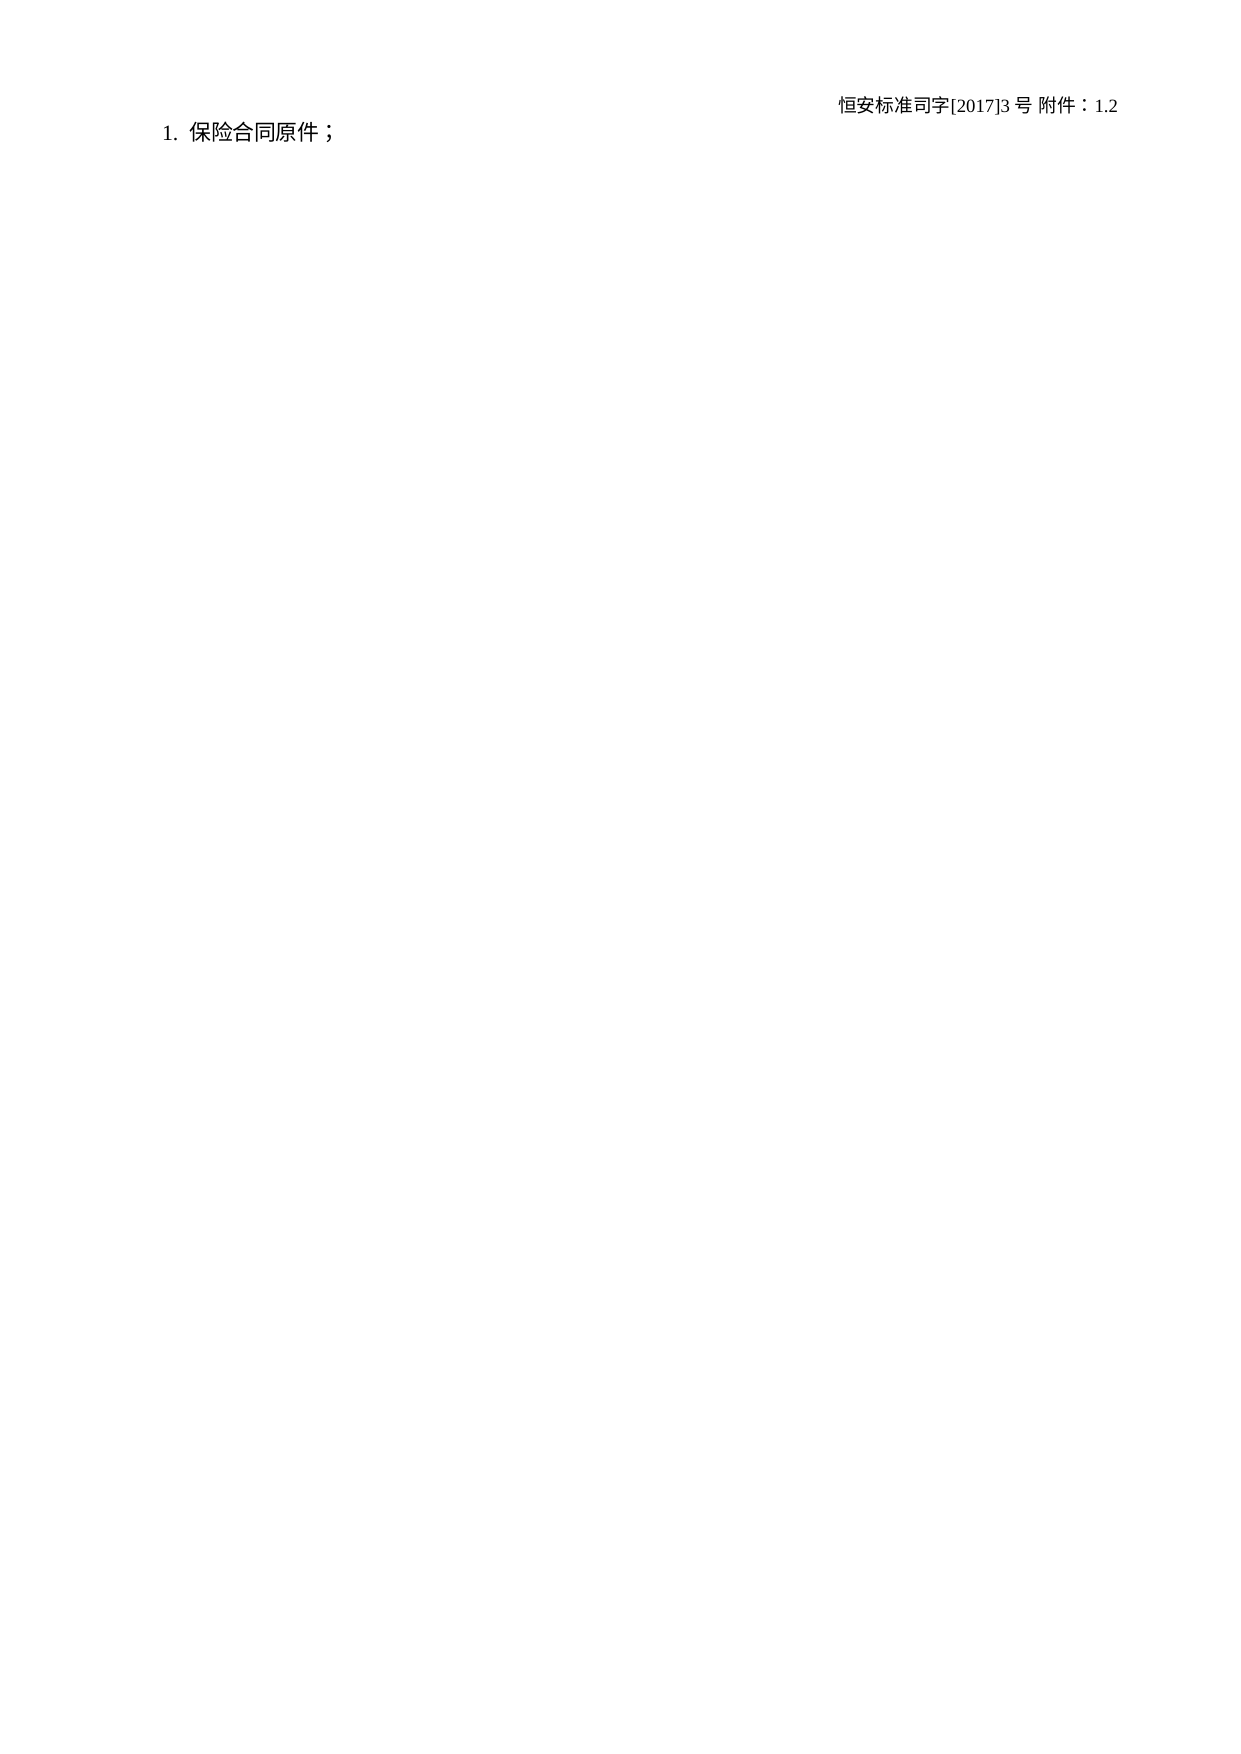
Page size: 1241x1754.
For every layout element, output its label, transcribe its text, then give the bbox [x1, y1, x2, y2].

list 保险合同原件； [162, 117, 1144, 146]
